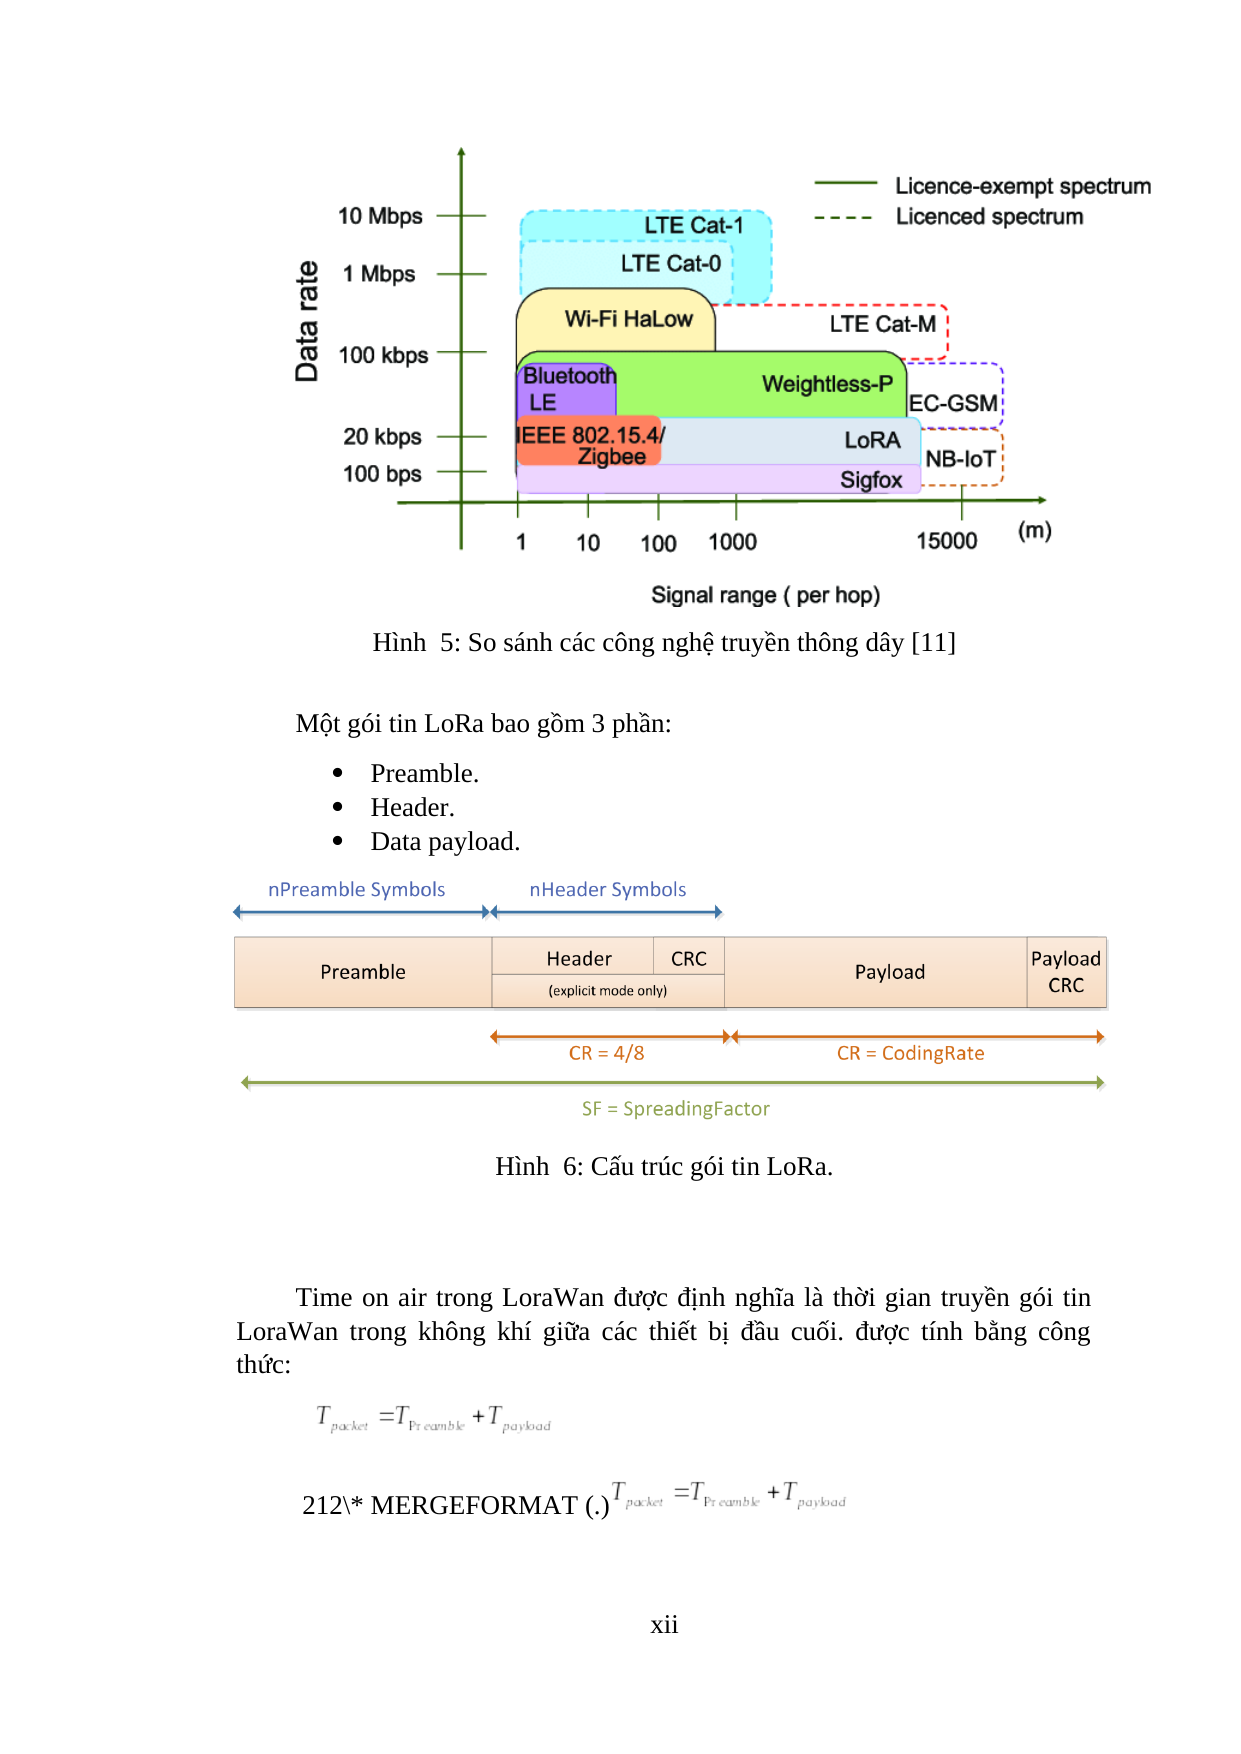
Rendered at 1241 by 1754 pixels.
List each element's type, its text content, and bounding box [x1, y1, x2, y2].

list Header. [333, 791, 1092, 822]
list Data payload. [333, 825, 1092, 856]
picture [295, 147, 1152, 607]
text Một gói tin LoRa bao gồm 3 phần: [236, 707, 1092, 738]
text Hình 6: Cấu trúc gói tin LoRa. [236, 1150, 1092, 1181]
text Time on air trong LoraWan được định nghĩa là thời gian truyền gói tin LoraWan trong không khí giữa các thiết bị đầu cuối. được tính bằng công thức: [236, 1281, 1092, 1379]
list Preamble. [333, 757, 1092, 789]
picture [221, 858, 1124, 1131]
text Hình 5: So sánh các công nghệ truyền thông dây [11] [236, 626, 1092, 657]
